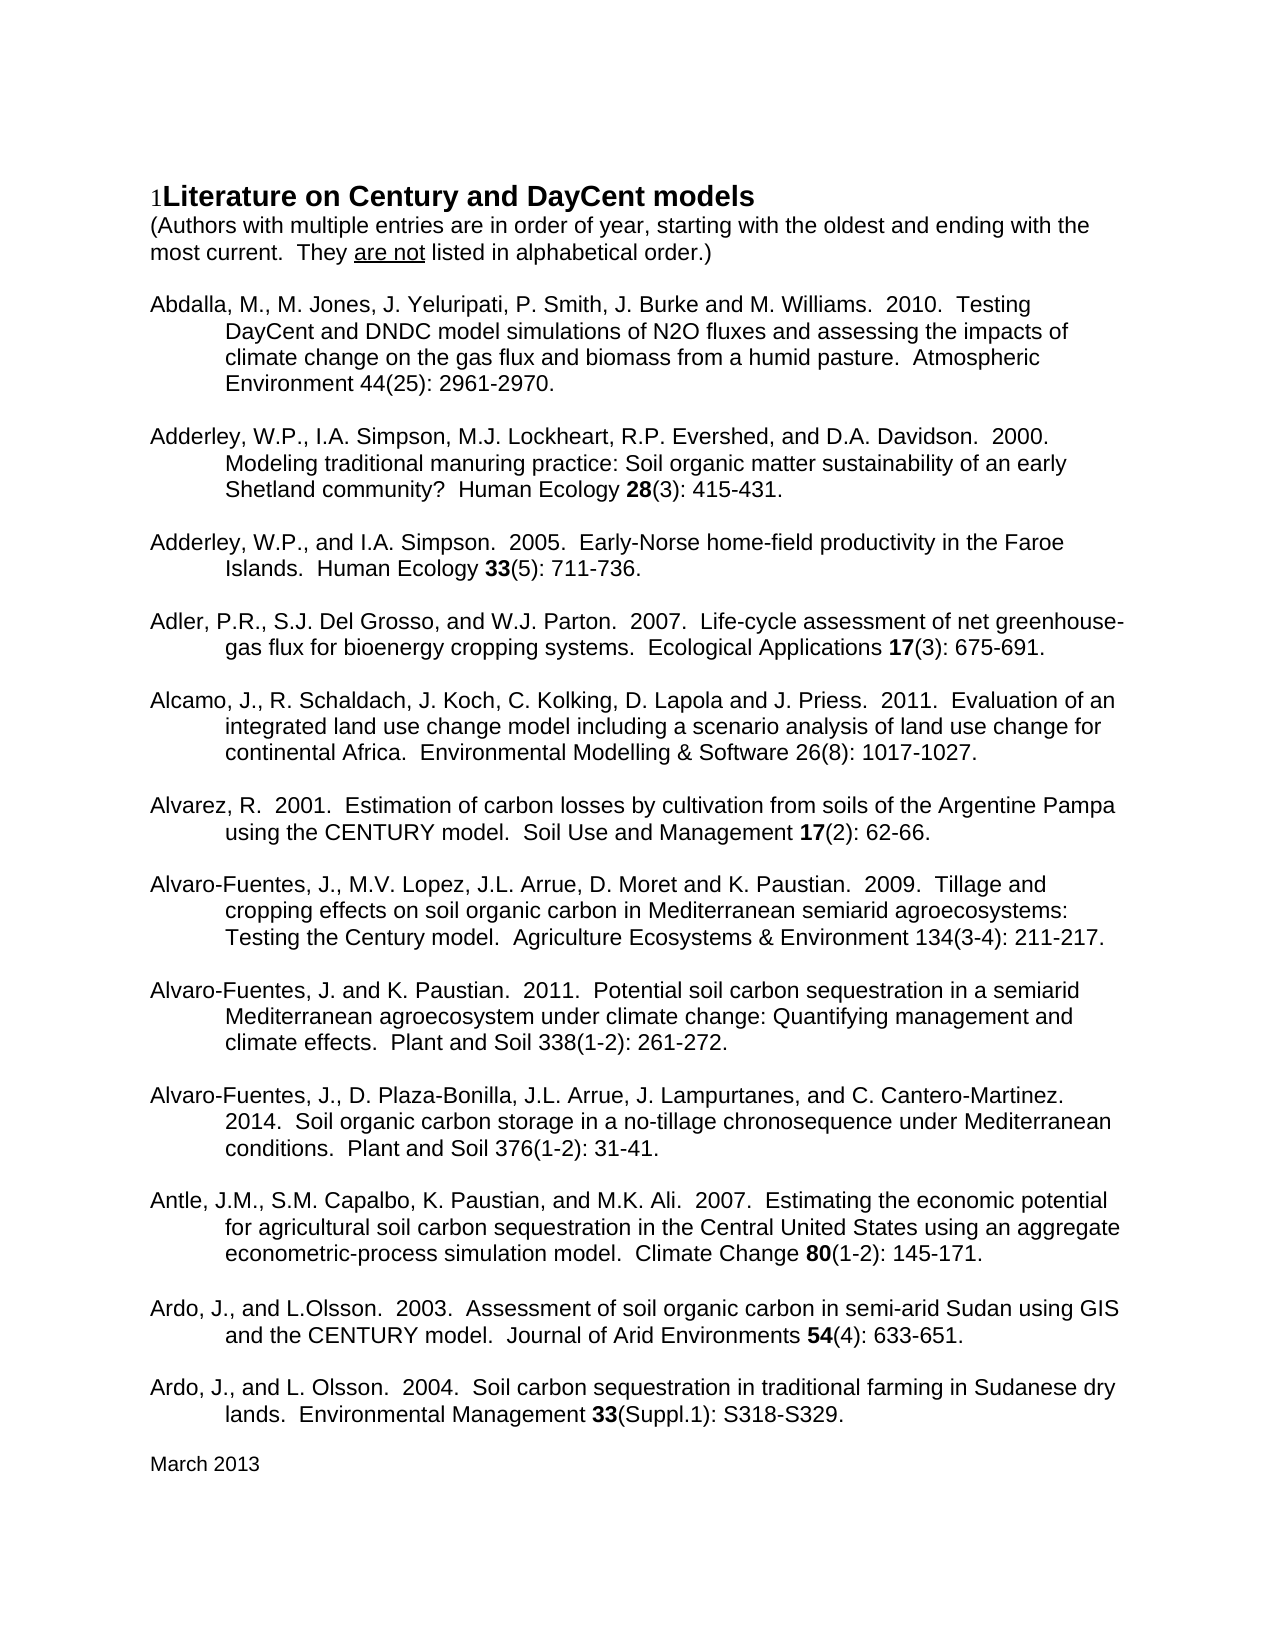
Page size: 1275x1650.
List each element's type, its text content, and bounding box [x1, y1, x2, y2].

text Adler, P.R., S.J. Del Grosso, and W.J. Parton. 2007. Life-cycle assessment of net greenhouse-gas flux for bioenergy cropping systems. Ecological Applications 17(3): 675-691. [150, 608, 1125, 660]
text Abdalla, M., M. Jones, J. Yeluripati, P. Smith, J. Burke and M. Williams. 2010. Testing DayCent and DNDC model simulations of N2O fluxes and assessing the impacts of climate change on the gas flux and biomass from a humid pasture. Atmospheric Environment 44(25): 2961-2970. [150, 291, 1125, 397]
text Ardo, J., and L.Olsson. 2003. Assessment of soil organic carbon in semi-arid using and the CENTURY model. Journal of Arid Environments 54(4): 633-651. [150, 1295, 1125, 1348]
text Adderley, W.P., and I.A. Simpson. 2005. Early-Norse home-field productivity in the . Human Ecology 33(5): 711-736. [150, 528, 1125, 581]
text Alvarez, R. 2001. Estimation of carbon losses by cultivation from soils of the Argentine Pampa using the CENTURY model. Soil Use and Management 17(2): 62-66. [150, 792, 1125, 845]
text Ardo, J., and L. Olsson. 2004. Soil carbon sequestration in traditional farming in Sudanese dry lands. Environmental Management 33(Suppl.1): S318-S329. [150, 1374, 1125, 1427]
text Alvaro-Fuentes, J. and K. Paustian. 2011. Potential soil carbon sequestration in a semiarid Mediterranean agroecosystem under climate change: Quantifying management and climate effects. Plant and Soil 338(1-2): 261-272. [150, 977, 1125, 1056]
text Alvaro-Fuentes, J., M.V. Lopez, J.L. Arrue, D. Moret and K. Paustian. 2009. Tillage and cropping effects on soil organic carbon in Mediterranean semiarid agroecosystems: Testing the Century model. Agriculture Ecosystems & Environment 134(3-4): 211-217. [150, 871, 1125, 950]
text Adderley, W.P., I.A. Simpson, M.J. Lockheart, R.P. Evershed, and D.A. Davidson. 2000. Modeling traditional manuring practice: Soil organic matter sustainability of an early Shetland community? Human Ecology 28(3): 415-431. [150, 423, 1125, 502]
text Alcamo, J., R. Schaldach, J. Koch, C. Kolking, D. Lapola and J. Priess. 2011. Evaluation of an integrated land use change model including a scenario analysis of land use change for continental Africa. Environmental Modelling & Software 26(8): 1017-1027. [150, 687, 1125, 766]
text Antle, J.M., S.M. Capalbo, K. Paustian, and M.K. Ali. 2007. Estimating the economic potential for agricultural soil carbon sequestration in the using an aggregate econometric-process simulation model. Climate Change 80(1-2): 145-171. [150, 1187, 1125, 1295]
text Alvaro-Fuentes, J., D. Plaza-Bonilla, J.L. Arrue, J. Lampurtanes, and C. Cantero-Martinez. 2014. Soil organic carbon storage in a no-tillage chronosequence under Mediterranean conditions. Plant and Soil 376(1-2): 31-41. [150, 1082, 1125, 1161]
text Literature on Century and DayCent models [150, 179, 1125, 212]
text (Authors with multiple entries are in order of year, starting with the oldest and ending with the most current. They are not listed in alphabetical order.) [150, 212, 1125, 265]
